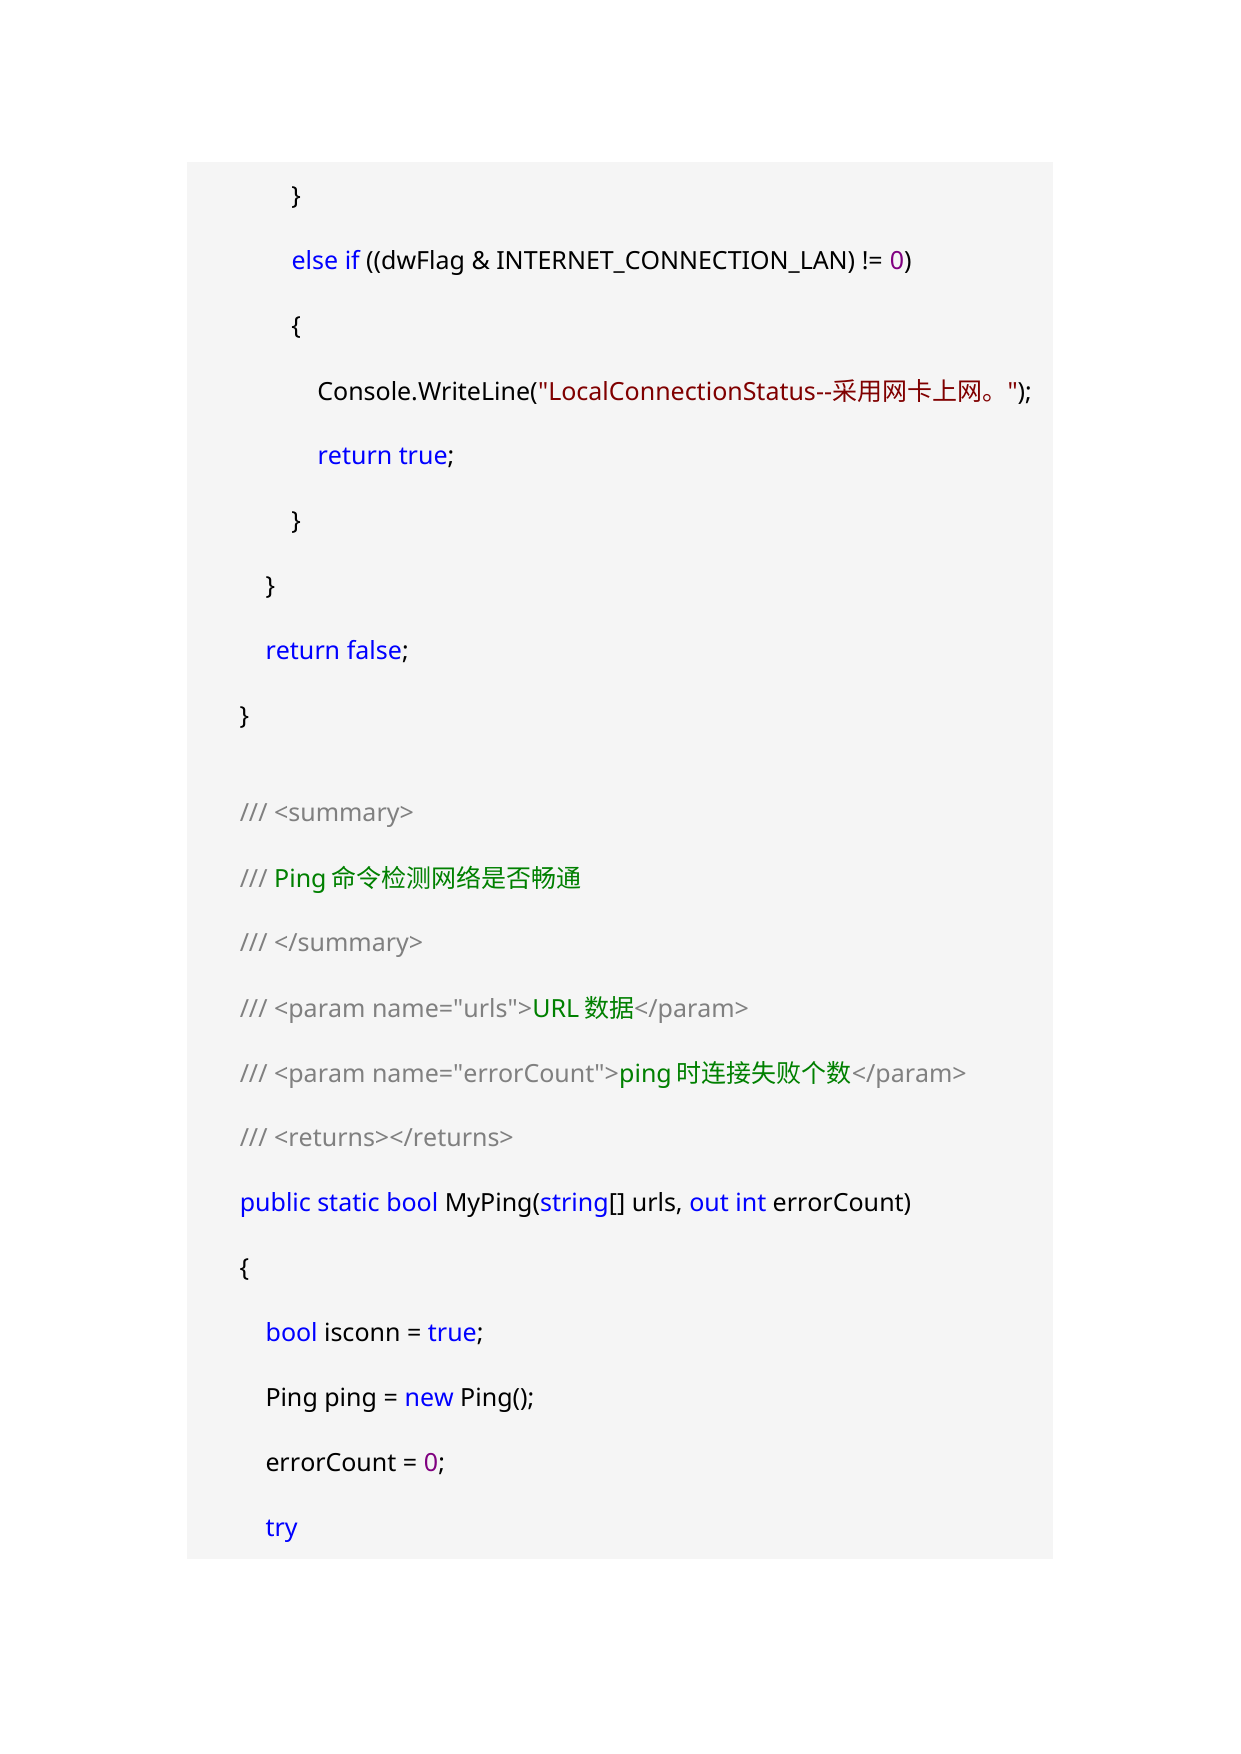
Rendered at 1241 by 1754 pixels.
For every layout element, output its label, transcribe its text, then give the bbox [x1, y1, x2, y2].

text return false; [187, 617, 1053, 682]
text /// </summary> [187, 909, 1053, 974]
text public static bool MyPing(string[] urls, out int errorCount) [187, 1169, 1053, 1234]
text Console.WriteLine("LocalConnectionStatus--采用网卡上网。"); [187, 357, 1053, 422]
text } [187, 162, 1053, 227]
text { [187, 1234, 1053, 1299]
text /// <param name="urls">URL数据</param> [187, 974, 1053, 1039]
text } [187, 552, 1053, 617]
text Ping ping = new Ping(); [187, 1364, 1053, 1429]
text bool isconn = true; [187, 1299, 1053, 1364]
text errorCount = 0; [187, 1429, 1053, 1494]
text /// <param name="errorCount">ping时连接失败个数</param> [187, 1039, 1053, 1104]
text /// Ping命令检测网络是否畅通 [187, 844, 1053, 909]
text { [187, 292, 1053, 357]
text /// <summary> [187, 779, 1053, 844]
text try [187, 1494, 1053, 1559]
text /// <returns></returns> [187, 1104, 1053, 1169]
text } [187, 487, 1053, 552]
text return true; [187, 422, 1053, 487]
text } [187, 682, 1053, 747]
text else if ((dwFlag & INTERNET_CONNECTION_LAN) != 0) [187, 227, 1053, 292]
